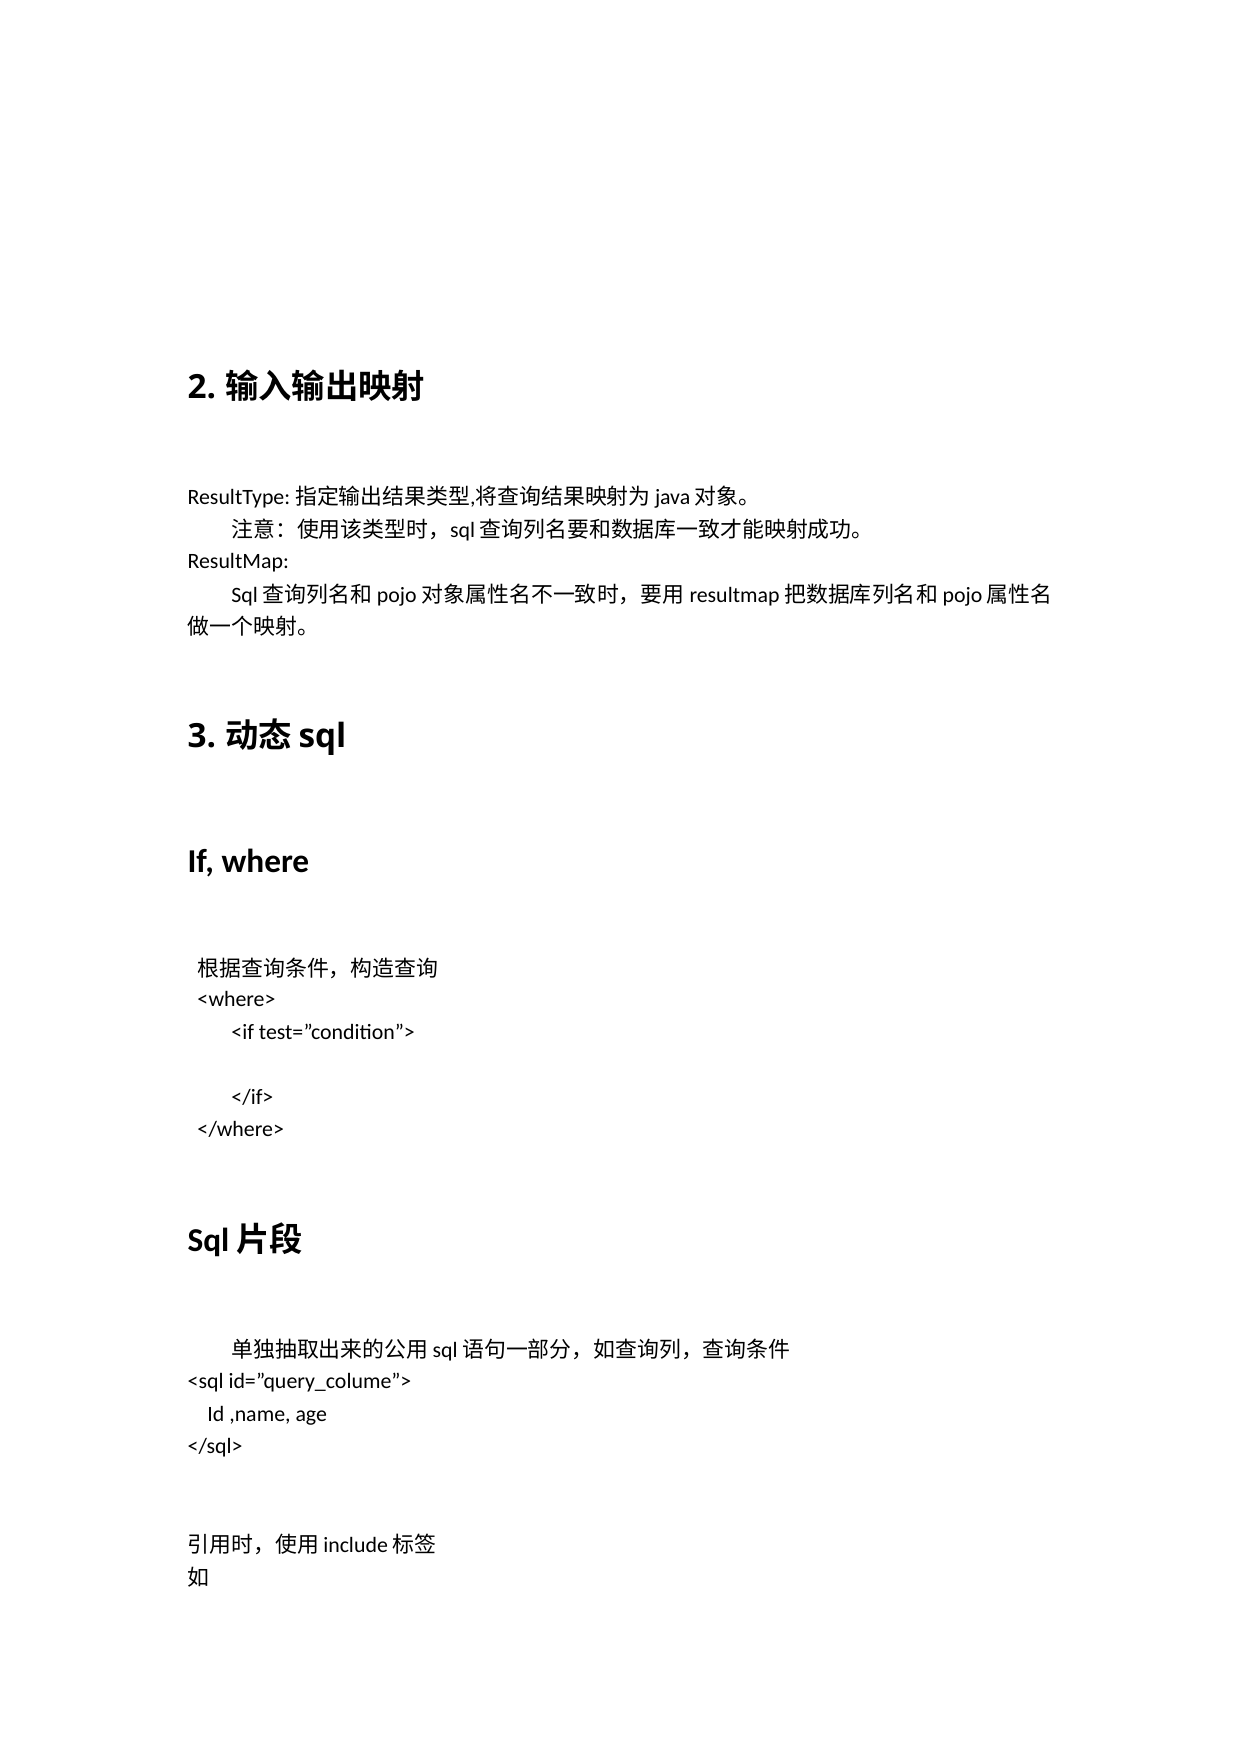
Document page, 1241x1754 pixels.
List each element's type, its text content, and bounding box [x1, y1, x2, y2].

text 注意：使用该类型时，sql查询列名要和数据库一致才能映射成功。 [187, 511, 1053, 544]
text </sql> [187, 1429, 1053, 1462]
text 单独抽取出来的公用sql语句一部分，如查询列，查询条件 [187, 1332, 1053, 1364]
text <where> [187, 983, 1053, 1015]
text 根据查询条件，构造查询 [187, 950, 1053, 983]
subtitle If, where [187, 828, 1053, 893]
text <if test=”condition”> [187, 1015, 1053, 1048]
subtitle Sql片段 [187, 1205, 1053, 1270]
subtitle 动态sql [187, 701, 1053, 766]
text Id ,name, age [187, 1397, 1053, 1429]
text 引用时，使用include标签 [187, 1527, 1053, 1559]
text ResultMap: [187, 544, 1053, 576]
text <sql id=”query_colume”> [187, 1364, 1053, 1397]
text Sql查询列名和pojo对象属性名不一致时，要用resultmap把数据库列名和pojo属性名做一个映射。 [187, 576, 1053, 641]
subtitle 输入输出映射 [187, 352, 1053, 417]
text </if> [187, 1080, 1053, 1113]
text </where> [187, 1113, 1053, 1145]
text 如 [187, 1559, 1053, 1592]
text ResultType: 指定输出结果类型,将查询结果映射为java对象。 [187, 479, 1053, 511]
